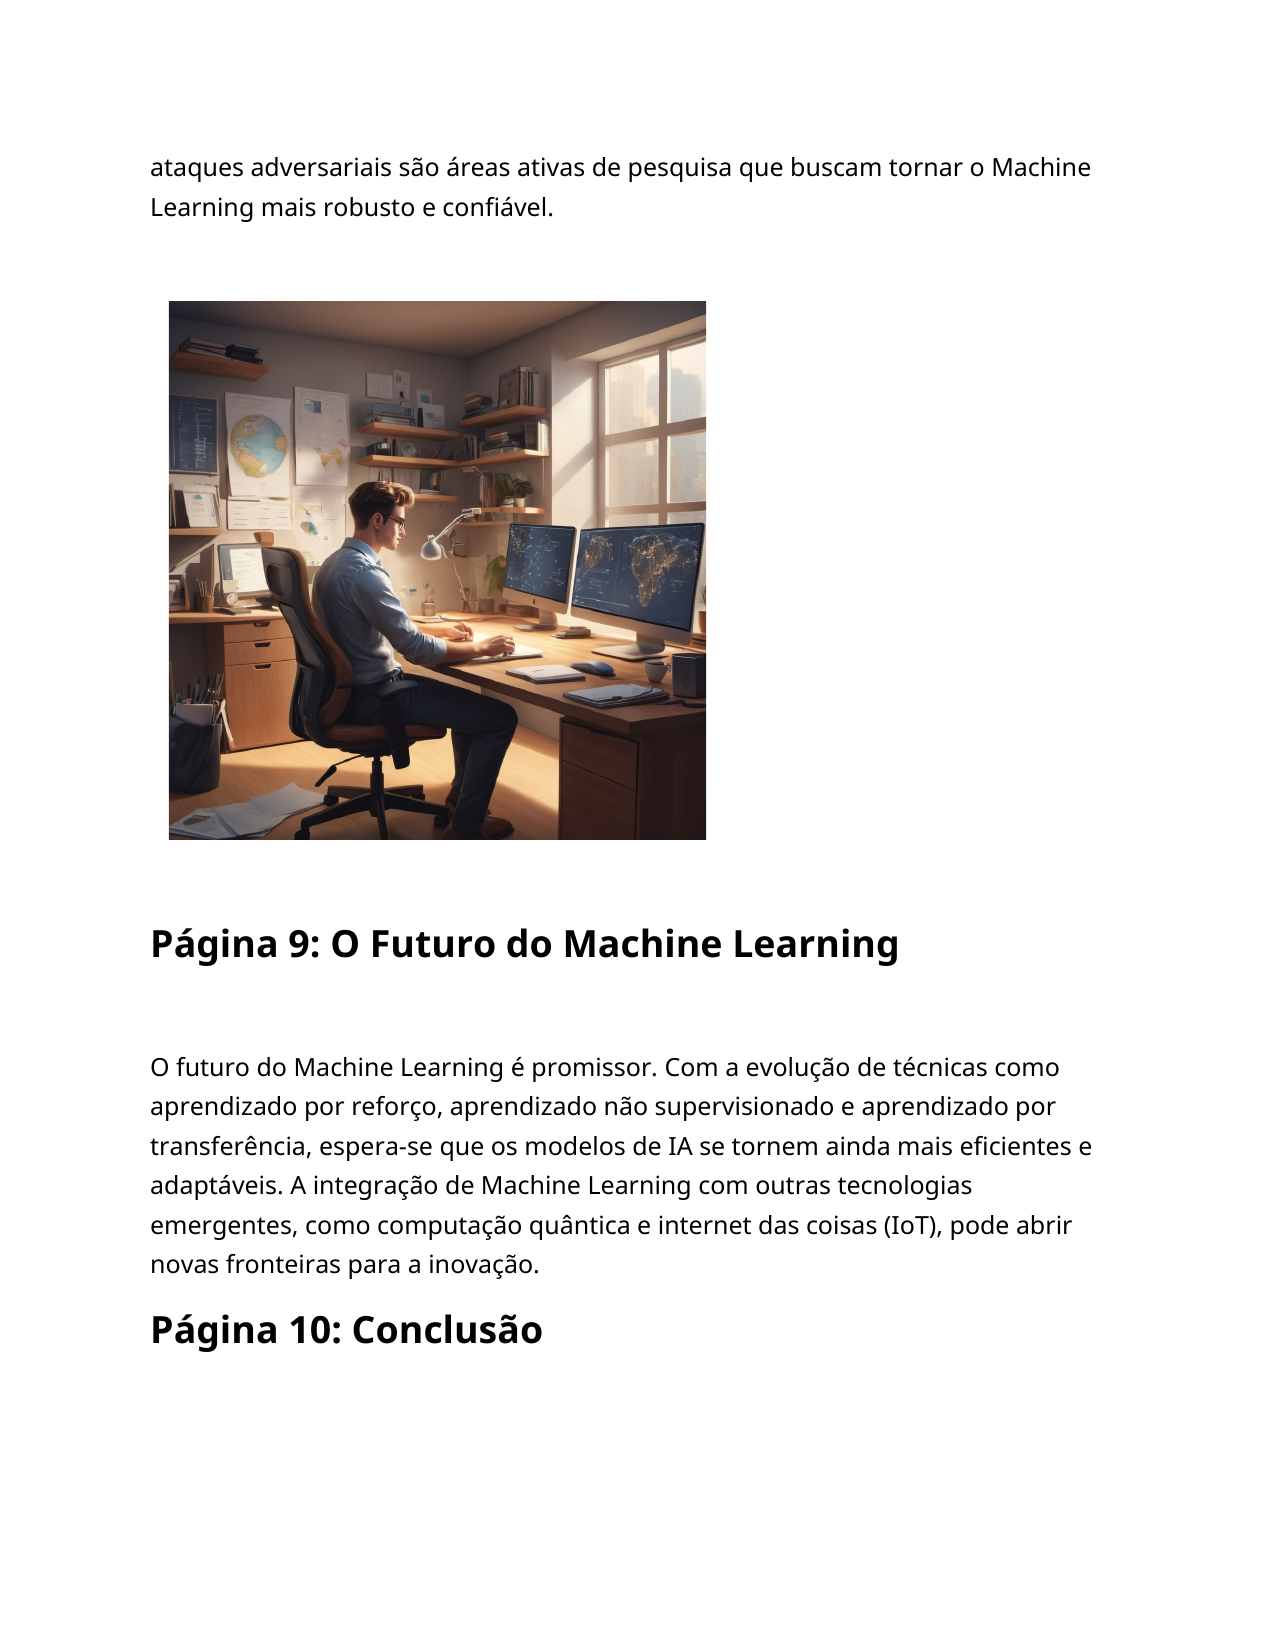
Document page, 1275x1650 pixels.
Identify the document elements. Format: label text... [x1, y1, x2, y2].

text Página 10: Conclusão [150, 1303, 1125, 1354]
text O futuro do Machine Learning é promissor. Com a evolução de técnicas como aprendizado por reforço, aprendizado não supervisionado e aprendizado por transferência, espera-se que os modelos de IA se tornem ainda mais eficientes e adaptáveis. A integração de Machine Learning com outras tecnologias emergentes, como computação quântica e internet das coisas (IoT), pode abrir novas fronteiras para a inovação. [150, 1049, 1125, 1281]
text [150, 150, 1125, 223]
text Página 9: O Futuro do Machine Learning [150, 917, 1125, 968]
